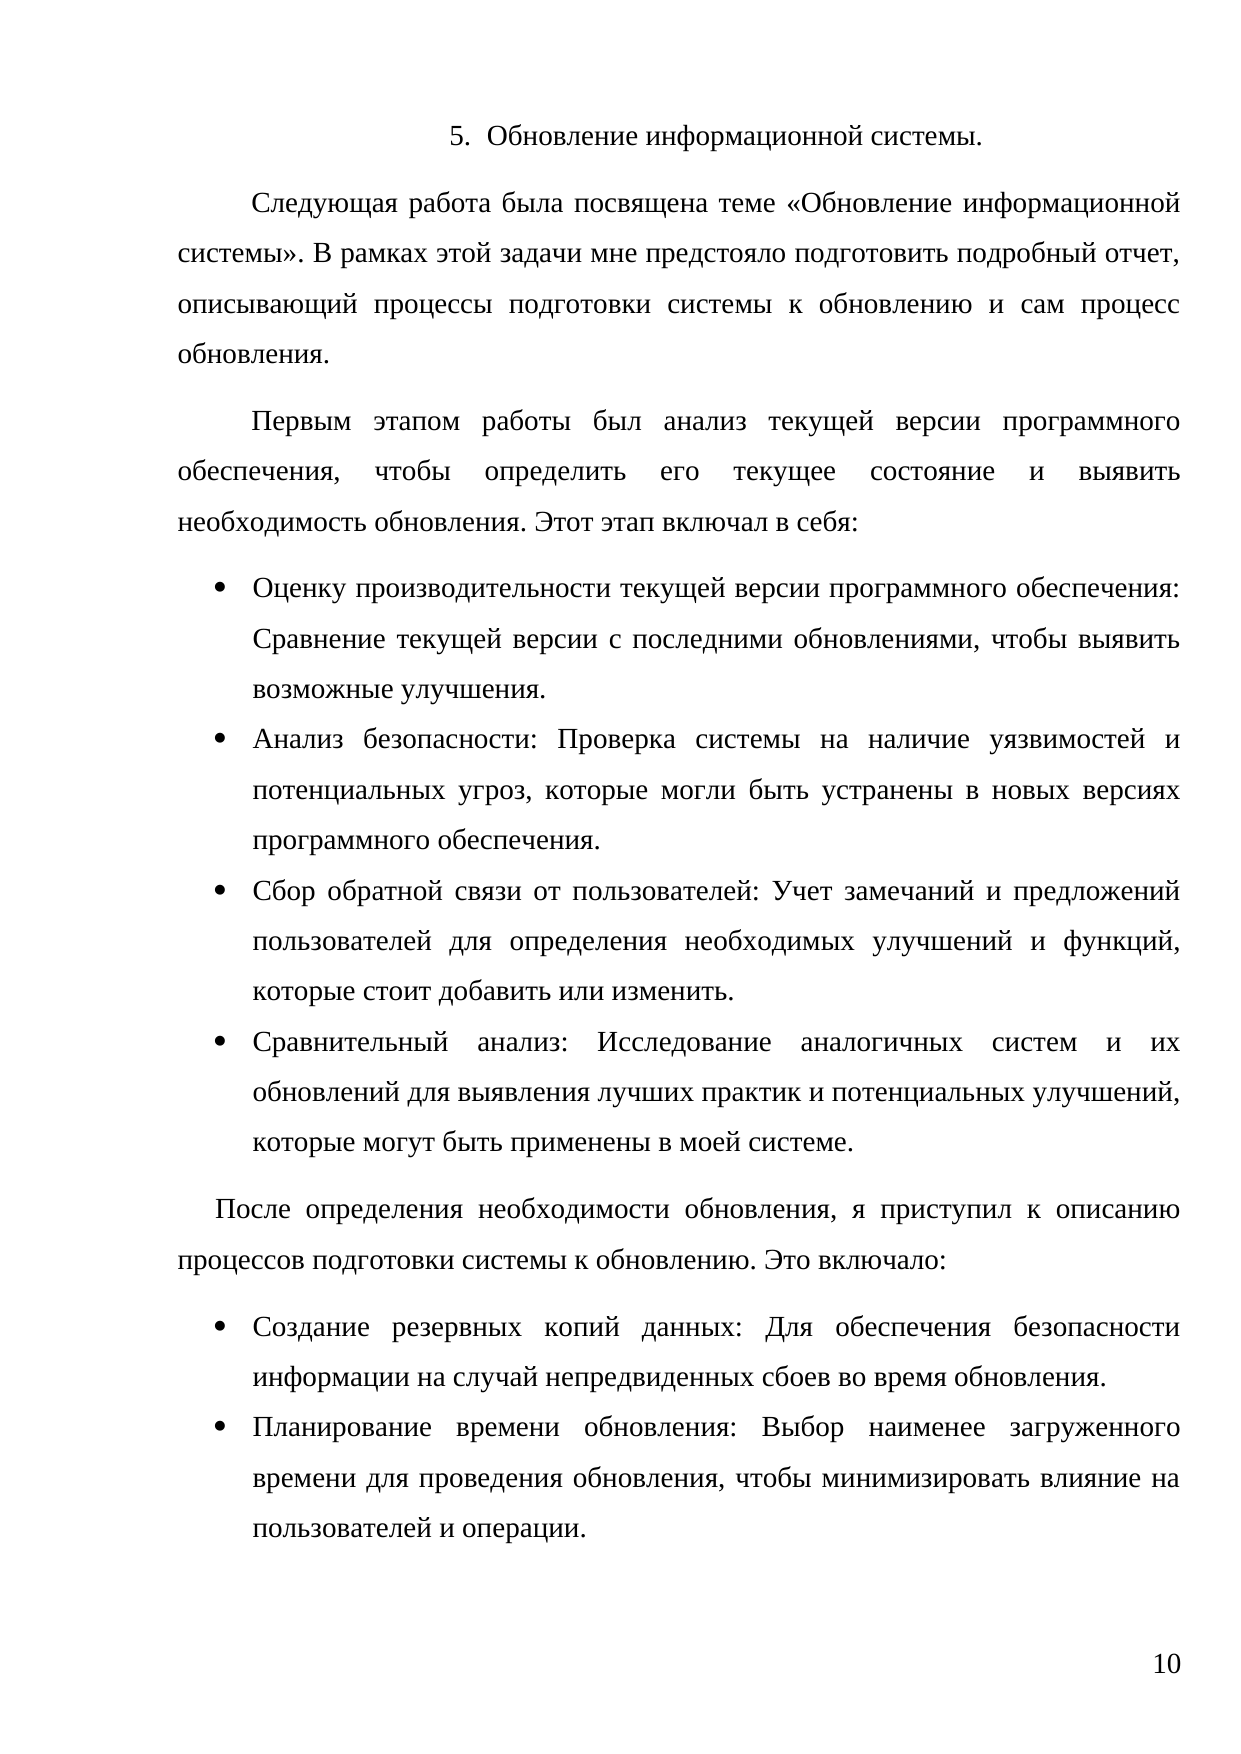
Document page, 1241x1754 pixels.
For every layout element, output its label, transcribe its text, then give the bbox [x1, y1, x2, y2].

text После определения необходимости обновления, я приступил к описанию процессов подготовки системы к обновлению. Это включало: [177, 1191, 1181, 1275]
list Создание резервных копий данных: Для обеспечения безопасности информации на случай непредвиденных сбоев во время обновления. [215, 1309, 1181, 1393]
list Обновление информационной системы. [251, 118, 1181, 152]
list Сбор обратной связи от пользователей: Учет замечаний и предложений пользователей для определения необходимых улучшений и функций, которые стоит добавить или изменить. [215, 873, 1181, 1007]
list Анализ безопасности: Проверка системы на наличие уязвимостей и потенциальных угроз, которые могли быть устранены в новых версиях программного обеспечения. [215, 722, 1181, 856]
list Сравнительный анализ: Исследование аналогичных систем и их обновлений для выявления лучших практик и потенциальных улучшений, которые могут быть применены в моей системе. [215, 1024, 1181, 1158]
text Первым этапом работы был анализ текущей версии программного обеспечения, чтобы определить его текущее состояние и выявить необходимость обновления. Этот этап включал в себя: [177, 403, 1181, 537]
list Оценку производительности текущей версии программного обеспечения: Сравнение текущей версии с последними обновлениями, чтобы выявить возможные улучшения. [215, 571, 1181, 705]
list Планирование времени обновления: Выбор наименее загруженного времени для проведения обновления, чтобы минимизировать влияние на пользователей и операции. [215, 1409, 1181, 1544]
text Следующая работа была посвящена теме «Обновление информационной системы». В рамках этой задачи мне предстояло подготовить подробный отчет, описывающий процессы подготовки системы к обновлению и сам процесс обновления. [177, 185, 1181, 369]
